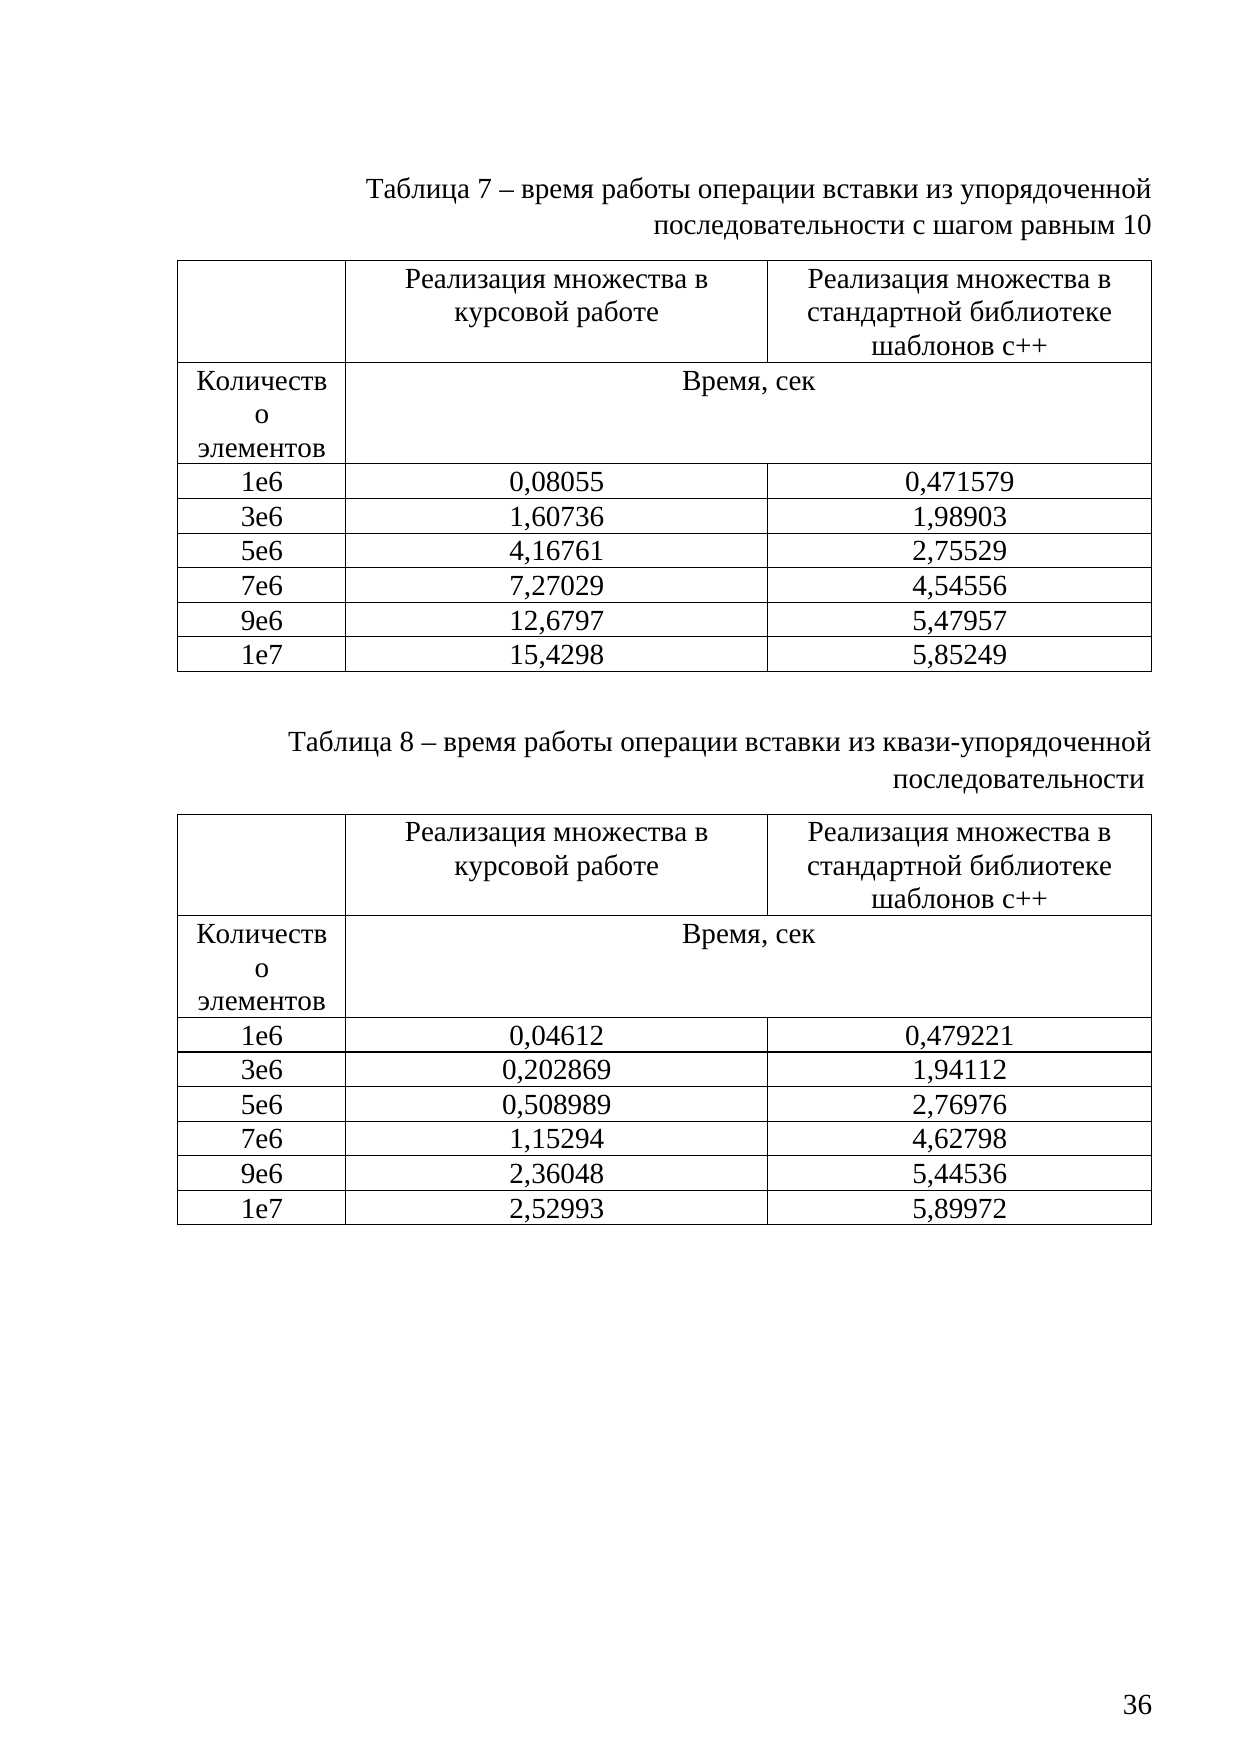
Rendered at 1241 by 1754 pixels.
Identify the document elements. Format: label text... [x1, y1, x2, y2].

table_cell 0,471579 [768, 464, 1151, 498]
table_cell 4,62798 [768, 1122, 1151, 1155]
table_cell 1е6 [178, 464, 345, 498]
text Таблица 8 – время работы операции вставки из квази-упорядоченной последовательности [177, 724, 1152, 794]
table_cell 1,94112 [768, 1053, 1151, 1086]
table_cell Время, сек [346, 916, 1151, 1017]
table_cell 12,6797 [346, 603, 767, 636]
table_cell 0,202869 [346, 1053, 767, 1086]
table_cell 0,04612 [346, 1018, 767, 1051]
table_cell 15,4298 [346, 637, 767, 671]
table_cell 1,98903 [768, 499, 1151, 532]
table_header Реализация множества в стандартной библиотеке шаблонов c++ [768, 261, 1151, 362]
table_cell Количество элементов [178, 363, 345, 463]
table_header Реализация множества в стандартной библиотеке шаблонов c++ [768, 815, 1151, 915]
table_cell 5,89972 [768, 1191, 1151, 1224]
table_cell 7е6 [178, 1122, 345, 1155]
table_cell 2,75529 [768, 534, 1151, 567]
table_cell 7,27029 [346, 568, 767, 602]
text Таблица 7 – время работы операции вставки из упорядоченной последовательности с шагом равным 10 [177, 171, 1152, 241]
table_cell 5,85249 [768, 637, 1151, 671]
table_cell 1,60736 [346, 499, 767, 532]
table_cell 7е6 [178, 568, 345, 602]
table_cell 9е6 [178, 1156, 345, 1190]
table_cell 4,16761 [346, 534, 767, 567]
table_cell 3е6 [178, 499, 345, 532]
table_cell 2,76976 [768, 1087, 1151, 1121]
table_cell Время, сек [346, 363, 1151, 463]
table_cell 0,508989 [346, 1087, 767, 1121]
table_cell 1,15294 [346, 1122, 767, 1155]
table_cell 2,36048 [346, 1156, 767, 1190]
table_cell 1е7 [178, 637, 345, 671]
table_cell 4,54556 [768, 568, 1151, 602]
table_header Реализация множества в курсовой работе [346, 815, 767, 915]
table_header [178, 815, 345, 915]
table_cell Количество элементов [178, 916, 345, 1017]
table_cell 0,479221 [768, 1018, 1151, 1051]
table_header [178, 261, 345, 362]
table_cell 5,44536 [768, 1156, 1151, 1190]
table_cell 9е6 [178, 603, 345, 636]
table_cell 0,08055 [346, 464, 767, 498]
table_cell 3е6 [178, 1053, 345, 1086]
table_cell 1е7 [178, 1191, 345, 1224]
table_cell 5е6 [178, 534, 345, 567]
table_cell 2,52993 [346, 1191, 767, 1224]
table_header Реализация множества в курсовой работе [346, 261, 767, 362]
table_cell 5е6 [178, 1087, 345, 1121]
table_cell 5,47957 [768, 603, 1151, 636]
table_cell 1е6 [178, 1018, 345, 1051]
